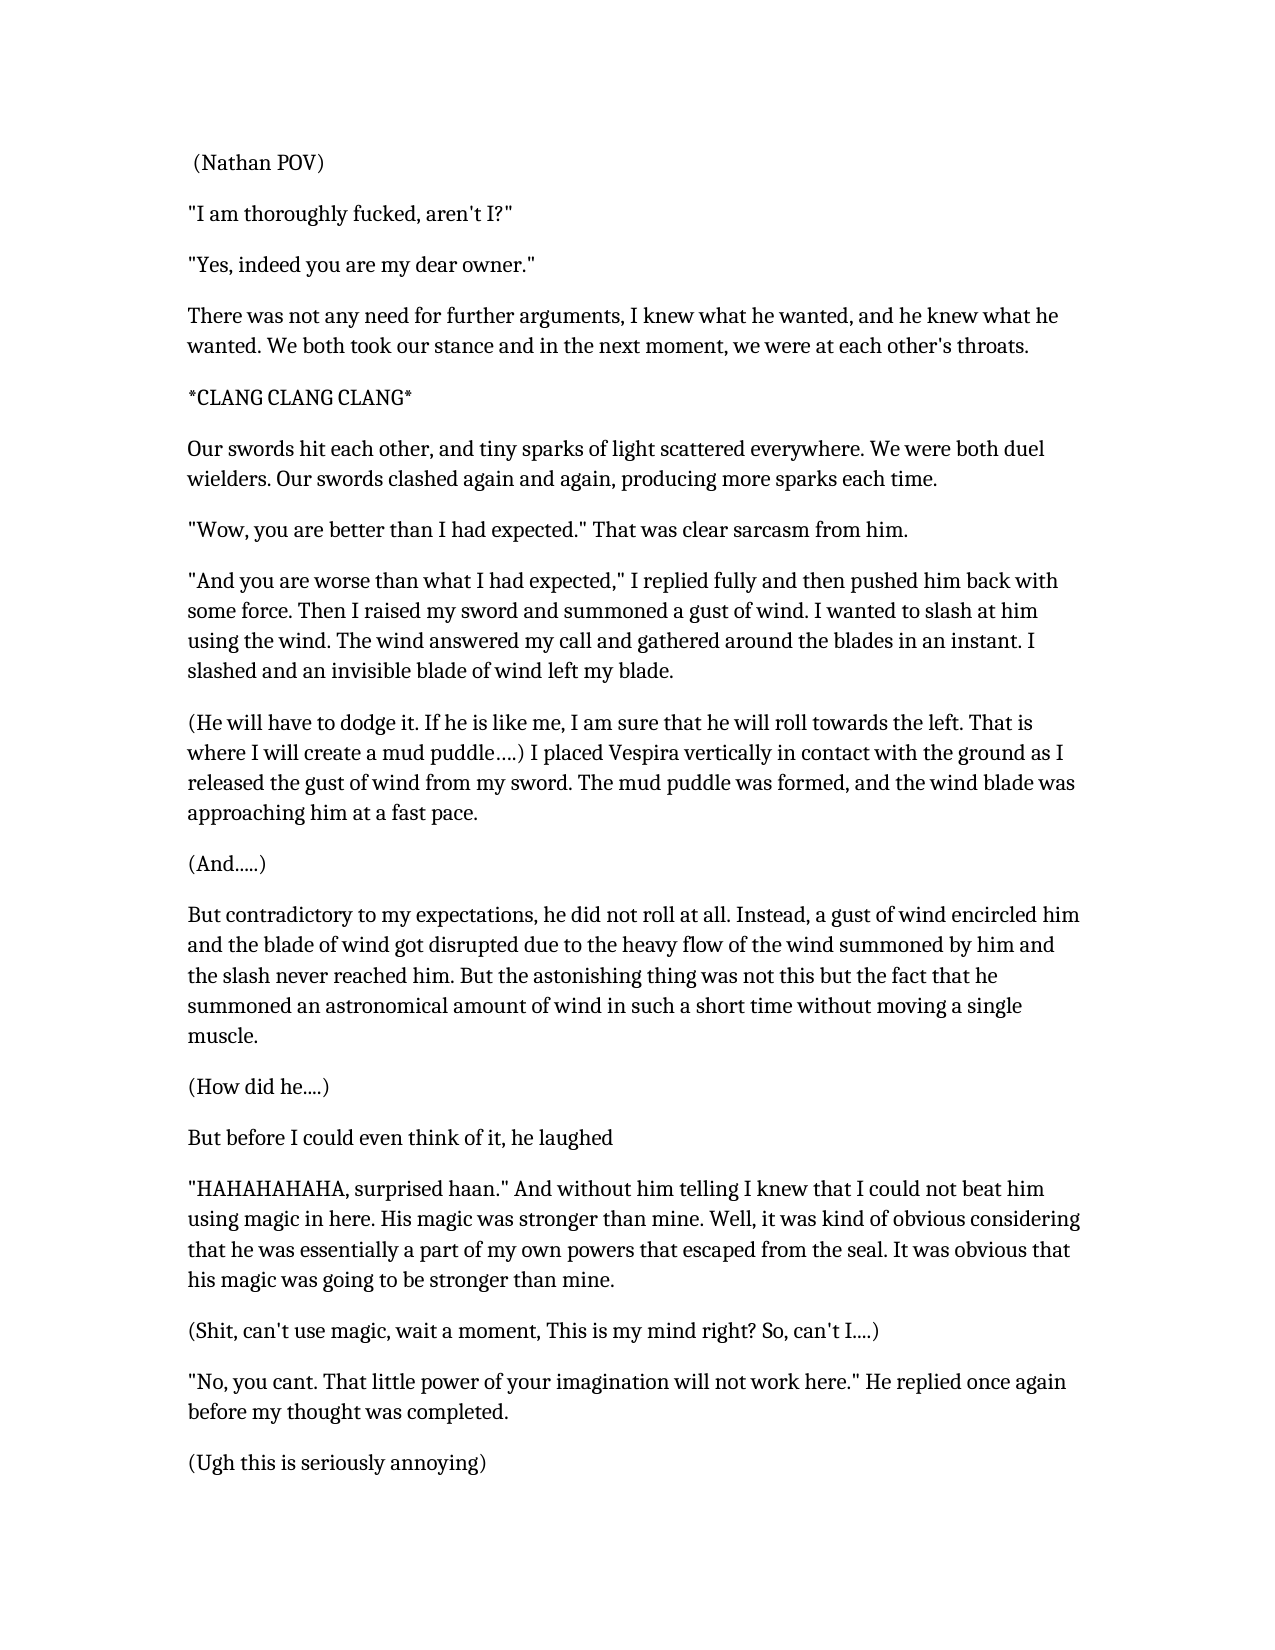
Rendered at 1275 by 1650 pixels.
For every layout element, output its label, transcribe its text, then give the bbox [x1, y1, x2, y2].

text "Wow, you are better than I had expected." That was clear sarcasm from him. [187, 517, 1087, 543]
text Our swords hit each other, and tiny sparks of light scattered everywhere. We were both duel wielders. Our swords clashed again and again, producing more sparks each time. [187, 435, 1087, 492]
text (He will have to dodge it. If he is like me, I am sure that he will roll towards the left. That is where I will create a mud puddle….) I placed Vespira vertically in contact with the ground as I released the gust of wind from my sword. The mud puddle was formed, and the wind blade was approaching him at a fast pace. [187, 709, 1087, 826]
text *CLANG CLANG CLANG* [187, 384, 1087, 411]
text "Yes, indeed you are my dear owner." [187, 252, 1087, 278]
text (Ugh this is seriously annoying) [187, 1450, 1087, 1476]
text But contradictory to my expectations, he did not roll at all. Instead, a gust of wind encircled him and the blade of wind got disrupted due to the heavy flow of the wind summoned by him and the slash never reached him. But the astonishing thing was not this but the fact that he summoned an astronomical amount of wind in such a short time without moving a single muscle. [187, 902, 1087, 1049]
text There was not any need for further arguments, I knew what he wanted, and he knew what he wanted. We both took our stance and in the next moment, we were at each other's throats. [187, 303, 1087, 360]
text "I am thoroughly fucked, aren't I?" [187, 201, 1087, 227]
text "And you are worse than what I had expected," I replied fully and then pushed him back with some force. Then I raised my sword and summoned a gust of wind. I wanted to slash at him using the wind. The wind answered my call and gathered around the blades in an instant. I slashed and an invisible blade of wind left my blade. [187, 568, 1087, 685]
text (And.....) [187, 851, 1087, 877]
text (Nathan POV) [187, 150, 1087, 176]
text (Shit, can't use magic, wait a moment, This is my mind right? So, can't I....) [187, 1318, 1087, 1344]
text But before I could even think of it, he laughed [187, 1125, 1087, 1151]
text (How did he....) [187, 1074, 1087, 1100]
text "No, you cant. That little power of your imagination will not work here." He replied once again before my thought was completed. [187, 1369, 1087, 1425]
text "HAHAHAHAHA, surprised haan." And without him telling I knew that I could not beat him using magic in here. His magic was stronger than mine. Well, it was kind of obvious considering that he was essentially a part of my own powers that escaped from the seal. It was obvious that his magic was going to be stronger than mine. [187, 1176, 1087, 1293]
